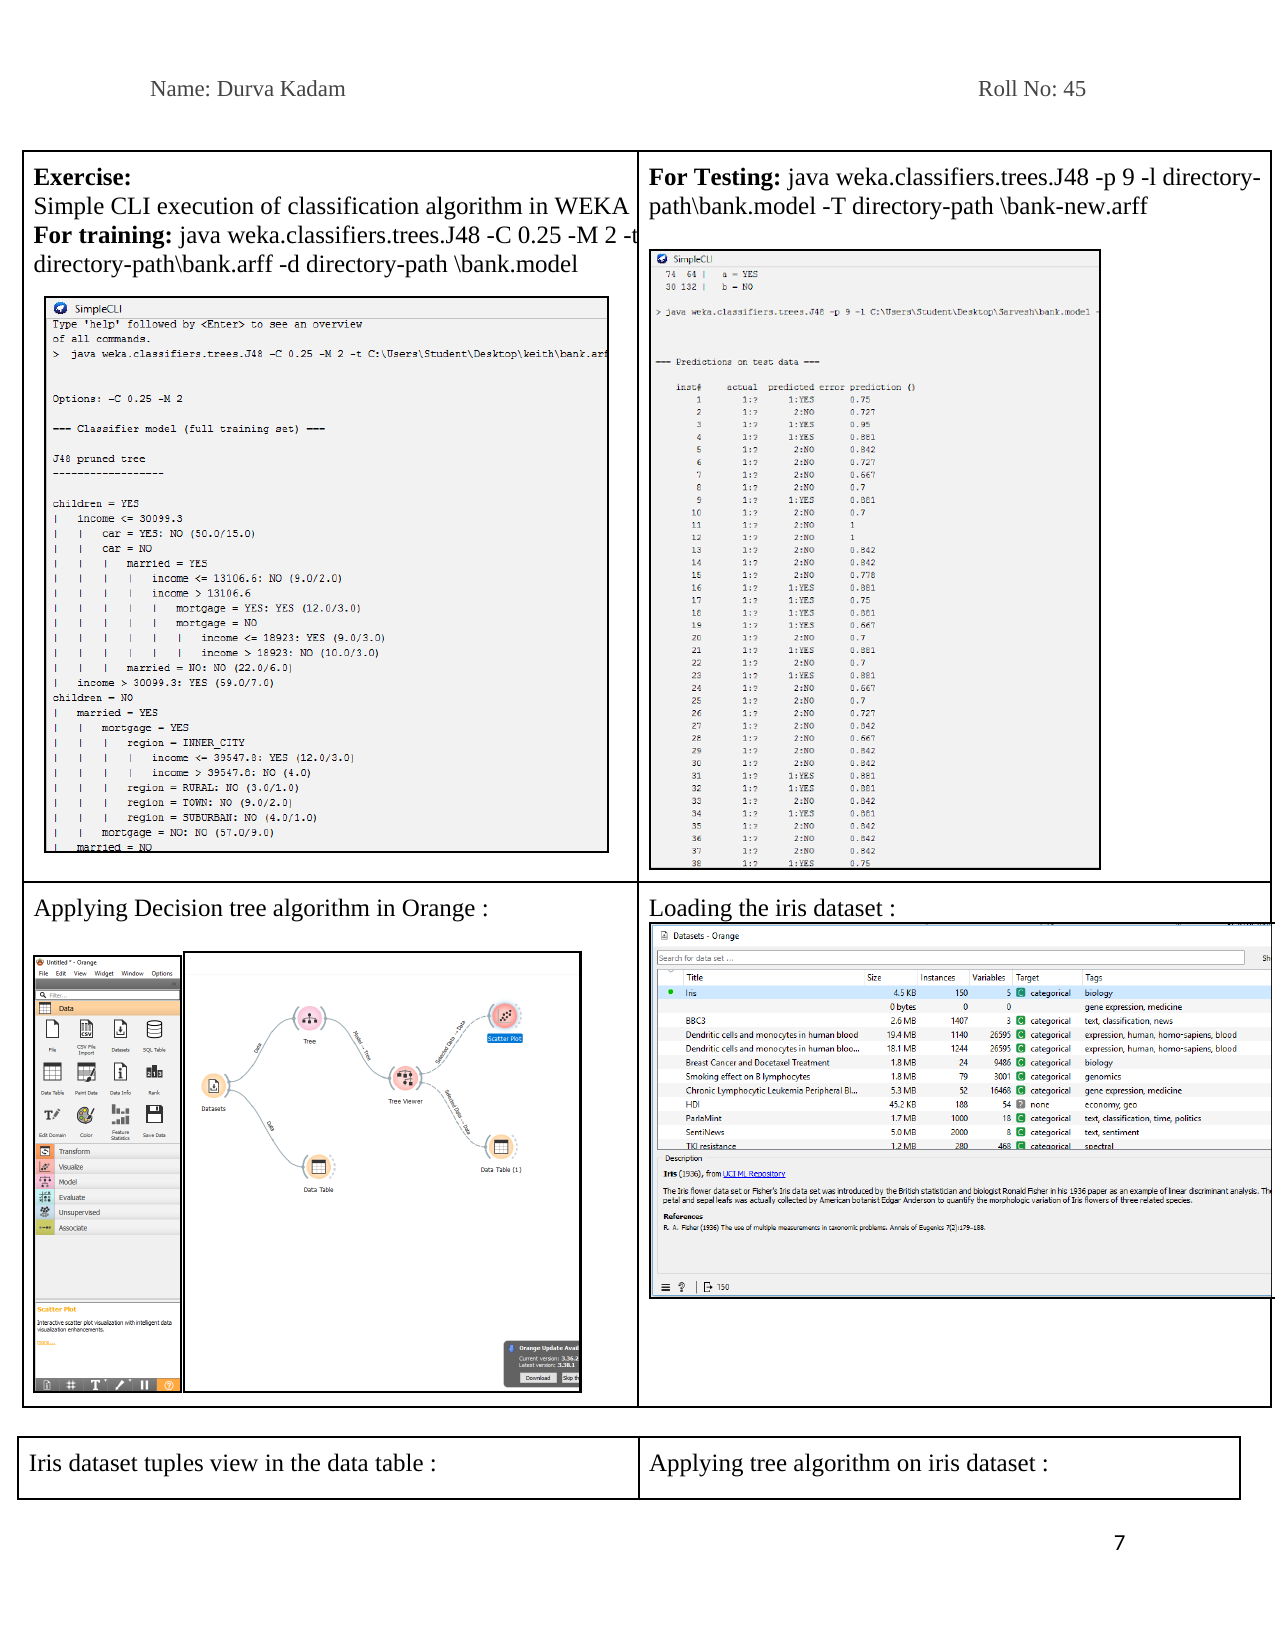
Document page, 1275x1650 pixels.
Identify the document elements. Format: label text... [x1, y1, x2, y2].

picture [46, 298, 607, 851]
table_header Exercise: Simple CLI execution of classification algorithm in WEKA For training: java weka.classifiers.trees.J48 -C 0.25 -M 2 -t directory-path\bank.arff -d directory-path \bank.model [24, 152, 637, 881]
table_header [19, 1438, 638, 1498]
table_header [640, 1438, 1239, 1498]
picture [651, 251, 1099, 868]
picture [35, 957, 180, 1391]
table_cell Applying Decision tree algorithm in Orange : [24, 883, 637, 1406]
picture [651, 924, 1272, 1297]
picture [185, 953, 579, 1391]
table_header For Testing: java weka.classifiers.trees.J48 -p 9 -l directory-path\bank.model -T directory-path \bank-new.arff [639, 152, 1270, 881]
table_cell Loading the iris dataset : [639, 883, 1270, 1406]
